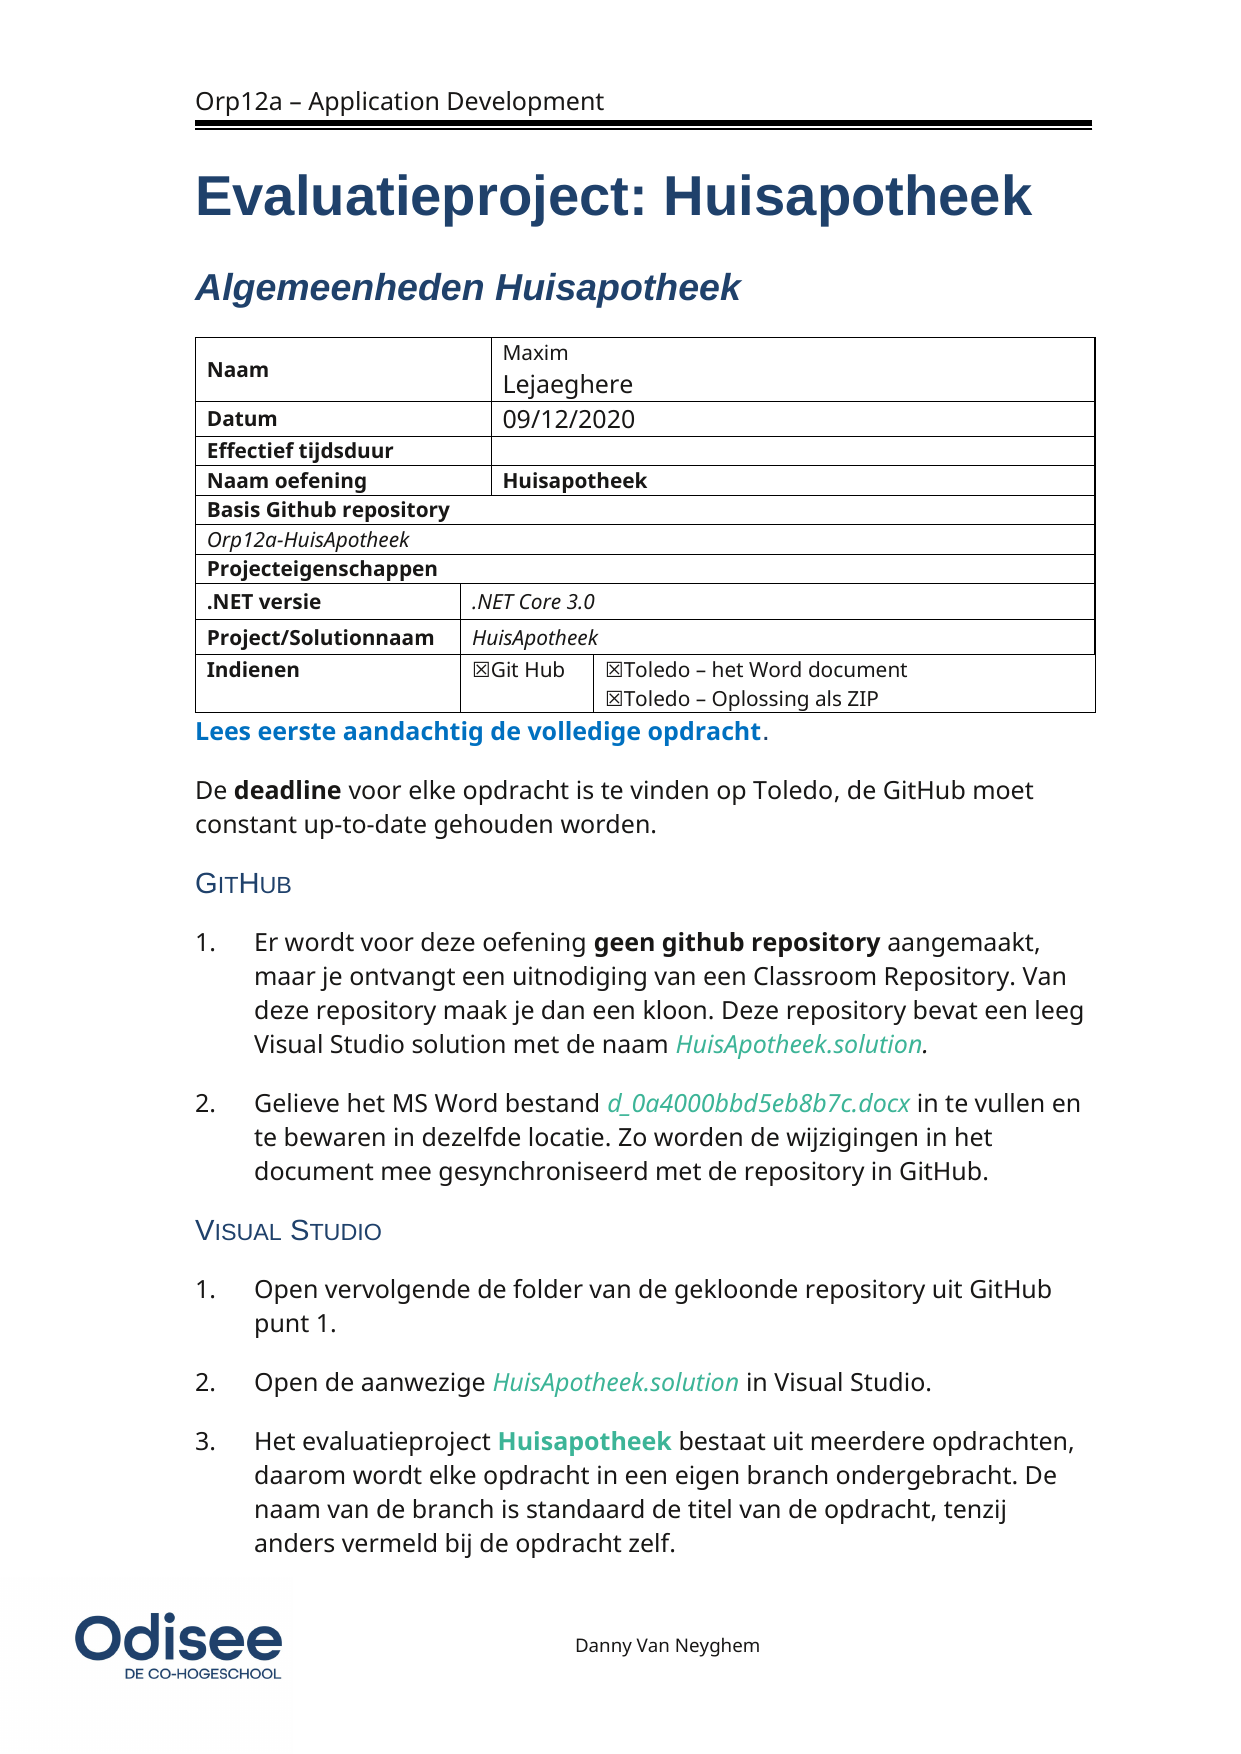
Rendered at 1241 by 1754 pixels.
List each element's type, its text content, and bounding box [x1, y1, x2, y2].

table_cell .NET versie [196, 584, 460, 619]
table_header [492, 338, 1094, 401]
subtitle Evaluatieproject: Huisapotheek [195, 162, 1092, 227]
table_cell Basis Github repository [196, 496, 1094, 524]
list Gelieve het MS Word bestand Orp12a-HuisApotheek.docx in te vullen en te bewaren in dezelfde locatie. Zo worden de wijzigingen in het document mee gesynchroniseerd met de repository in GitHub. [195, 1086, 1092, 1188]
table_cell [492, 437, 1094, 465]
table_cell Huisapotheek [492, 466, 1094, 494]
list Het evaluatieproject Huisapotheek bestaat uit meerdere opdrachten, daarom wordt elke opdracht in een eigen branch ondergebracht. De naam van de branch is standaard de titel van de opdracht, tenzij anders vermeld bij de opdracht zelf. [195, 1424, 1092, 1560]
list Open de aanwezige HuisApotheek.solution in Visual Studio. [195, 1365, 1092, 1399]
table_cell Orp12a-HuisApotheek [196, 525, 1094, 553]
table_cell Datum [196, 402, 491, 436]
list Open vervolgende de folder van de gekloonde repository uit GitHub punt 1. [195, 1272, 1092, 1340]
text De deadline voor elke opdracht is te vinden op Toledo, de GitHub moet constant up-to-date gehouden worden. [195, 773, 1092, 841]
table_cell Toledo – het Word document Toledo – Oplossing als ZIP [594, 655, 1095, 712]
table_cell HuisApotheek [461, 620, 1094, 654]
subtitle Visual Studio [195, 1213, 1092, 1247]
list Er wordt voor deze oefening geen github repository aangemaakt, maar je ontvangt een uitnodiging van een Classroom Repository. Van deze repository maak je dan een kloon. Deze repository bevat een leeg Visual Studio solution met de naam HuisApotheek.solution. [195, 924, 1092, 1061]
table_cell .NET Core 3.0 [461, 584, 1094, 619]
table_cell Git Hub [461, 655, 593, 712]
text Lees eerste aandachtig de volledige opdracht. [195, 713, 1092, 748]
table_cell Project/Solutionnaam [196, 620, 460, 654]
subtitle GitHub [195, 866, 1092, 899]
table_cell Indienen [196, 655, 460, 712]
table_cell Effectief tijdsduur [196, 437, 491, 465]
subtitle Algemeenheden Huisapotheek [195, 265, 1092, 308]
table_cell Naam oefening [196, 466, 491, 494]
table_header Naam [196, 338, 491, 401]
picture [0, 1577, 294, 1754]
table_cell Projecteigenschappen [196, 555, 1094, 583]
